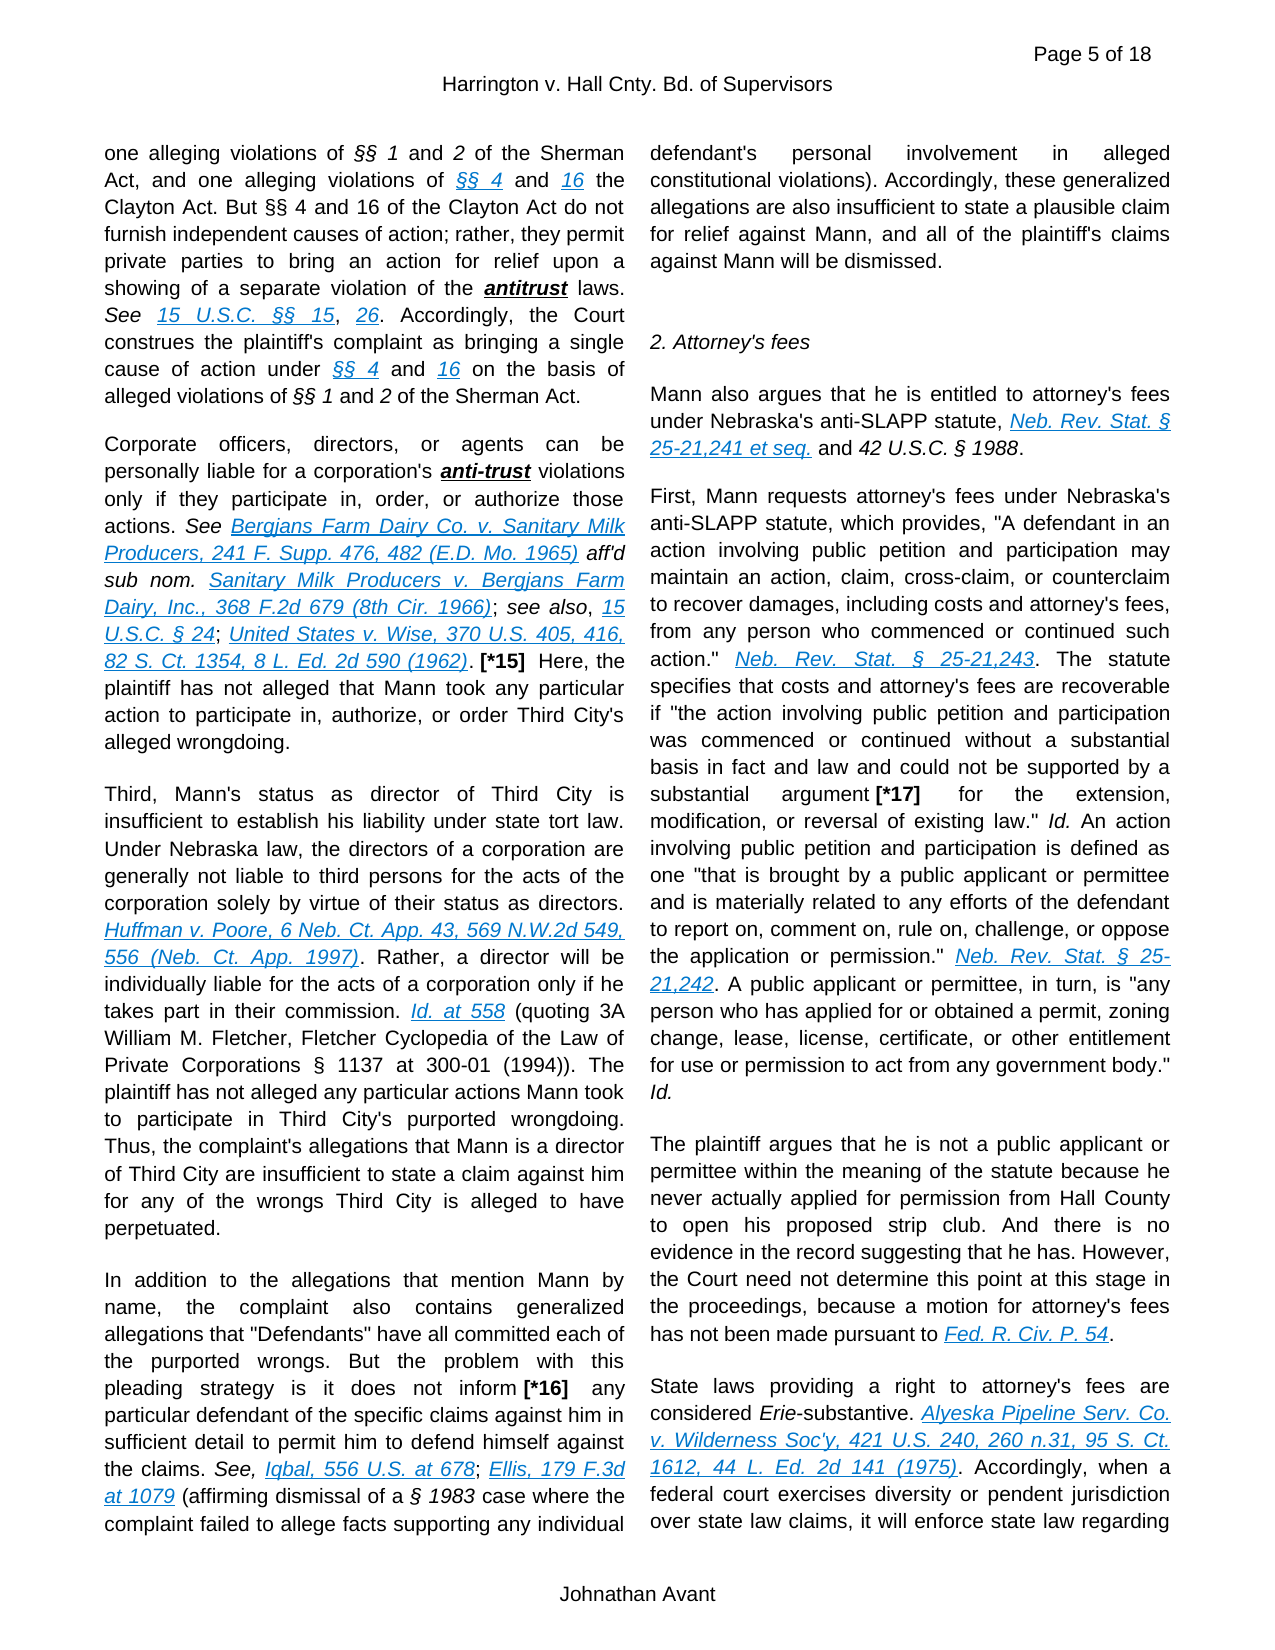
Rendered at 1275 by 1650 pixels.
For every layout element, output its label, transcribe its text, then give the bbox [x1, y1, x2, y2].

text First, Mann requests attorney's fees under Nebraska's anti-SLAPP statute, which provides, "A defendant in an action involving public petition and participation may maintain an action, claim, cross-claim, or counterclaim to recover damages, including costs and attorney's fees, from any person who commenced or continued such action." Neb. Rev. Stat. § 25-21,243. The statute specifies that costs and attorney's fees are recoverable if "the action involving public petition and participation was commenced or continued without a substantial basis in fact and law and could not be supported by a substantial argument [*17] for the extension, modification, or reversal of existing law." Id. An action involving public petition and participation is defined as one "that is brought by a public applicant or permittee and is materially related to any efforts of the defendant to report on, comment on, rule on, challenge, or oppose the application or permission." Neb. Rev. Stat. § 25-21,242. A public applicant or permittee, in turn, is "any person who has applied for or obtained a permit, zoning change, lease, license, certificate, or other entitlement for use or permission to act from any government body." Id. [650, 481, 1171, 1104]
text 2. Attorney's fees [650, 298, 1171, 354]
text Mann also argues that he is entitled to attorney's fees under Nebraska's anti-SLAPP statute, Neb. Rev. Stat. § 25-21,241 et seq. and 42 U.S.C. § 1988. [650, 379, 1171, 460]
text In addition to the allegations that mention Mann by name, the complaint also contains generalized allegations that "Defendants" have all committed each of the purported wrongs. But the problem with this pleading strategy is it does not inform [*16] any particular defendant of the specific claims against him in sufficient detail to permit him to defend himself against the claims. See, Iqbal, 556 U.S. at 678; Ellis, 179 F.3d at 1079 (affirming dismissal of a § 1983 case where the complaint failed to allege facts supporting any individual defendant's personal involvement in alleged constitutional violations). Accordingly, these generalized allegations are also insufficient to state a plausible claim for relief against Mann, and all of the plaintiff's claims against Mann will be dismissed. [650, 137, 1171, 273]
text Third, Mann's status as director of Third City is insufficient to establish his liability under state tort law. Under Nebraska law, the directors of a corporation are generally not liable to third persons for the acts of the corporation solely by virtue of their status as directors. Huffman v. Poore, 6 Neb. Ct. App. 43, 569 N.W.2d 549, 556 (Neb. Ct. App. 1997). Rather, a director will be individually liable for the acts of a corporation only if he takes part in their commission. Id. at 558 (quoting 3A William M. Fletcher, Fletcher Cyclopedia of the Law of Private Corporations § 1137 at 300-01 (1994)). The plaintiff has not alleged any particular actions Mann took to participate in Third City's purported wrongdoing. Thus, the complaint's allegations that Mann is a director of Third City are insufficient to state a claim against him for any of the wrongs Third City is alleged to have perpetuated. [104, 779, 625, 939]
text In addition to the allegations that mention Mann by name, the complaint also contains generalized allegations that "Defendants" have all committed each of the purported wrongs. But the problem with this pleading strategy is it does not inform [*16] any particular defendant of the specific claims against him in sufficient detail to permit him to defend himself against the claims. See, Iqbal, 556 U.S. at 678; Ellis, 179 F.3d at 1079 (affirming dismissal of a § 1983 case where the complaint failed to allege facts supporting any individual defendant's personal involvement in alleged constitutional violations). Accordingly, these generalized allegations are also insufficient to state a plausible claim for relief against Mann, and all of the plaintiff's claims against Mann will be dismissed. [104, 1264, 625, 1535]
text Corporate officers, directors, or agents can be personally liable for a corporation's anti-trust violations only if they participate in, order, or authorize those actions. See Bergjans Farm Dairy Co. v. Sanitary Milk Producers, 241 F. Supp. 476, 482 (E.D. Mo. 1965) aff'd sub nom. Sanitary Milk Producers v. Bergjans Farm Dairy, Inc., 368 F.2d 679 (8th Cir. 1966); see also, 15 U.S.C. § 24; United States v. Wise, 370 U.S. 405, 416, 82 S. Ct. 1354, 8 L. Ed. 2d 590 (1962). [*15] Here, the plaintiff has not alleged that Mann took any particular action to participate in, authorize, or order Third City's alleged wrongdoing. [104, 429, 625, 754]
text The plaintiff argues that he is not a public applicant or permittee within the meaning of the statute because he never actually applied for permission from Hall County to open his proposed strip club. And there is no evidence in the record suggesting that he has. However, the Court need not determine this point at this stage in the proceedings, because a motion for attorney's fees has not been made pursuant to Fed. R. Civ. P. 54. [650, 1129, 1171, 1345]
text Third, Mann's status as director of Third City is insufficient to establish his liability under state tort law. Under Nebraska law, the directors of a corporation are generally not liable to third persons for the acts of the corporation solely by virtue of their status as directors. Huffman v. Poore, 6 Neb. Ct. App. 43, 569 N.W.2d 549, 556 (Neb. Ct. App. 1997). Rather, a director will be individually liable for the acts of a corporation only if he takes part in their commission. Id. at 558 (quoting 3A William M. Fletcher, Fletcher Cyclopedia of the Law of Private Corporations § 1137 at 300-01 (1994)). The plaintiff has not alleged any particular actions Mann took to participate in Third City's purported wrongdoing. Thus, the complaint's allegations that Mann is a director of Third City are insufficient to state a claim against him for any of the wrongs Third City is alleged to have perpetuated. [104, 940, 625, 1239]
